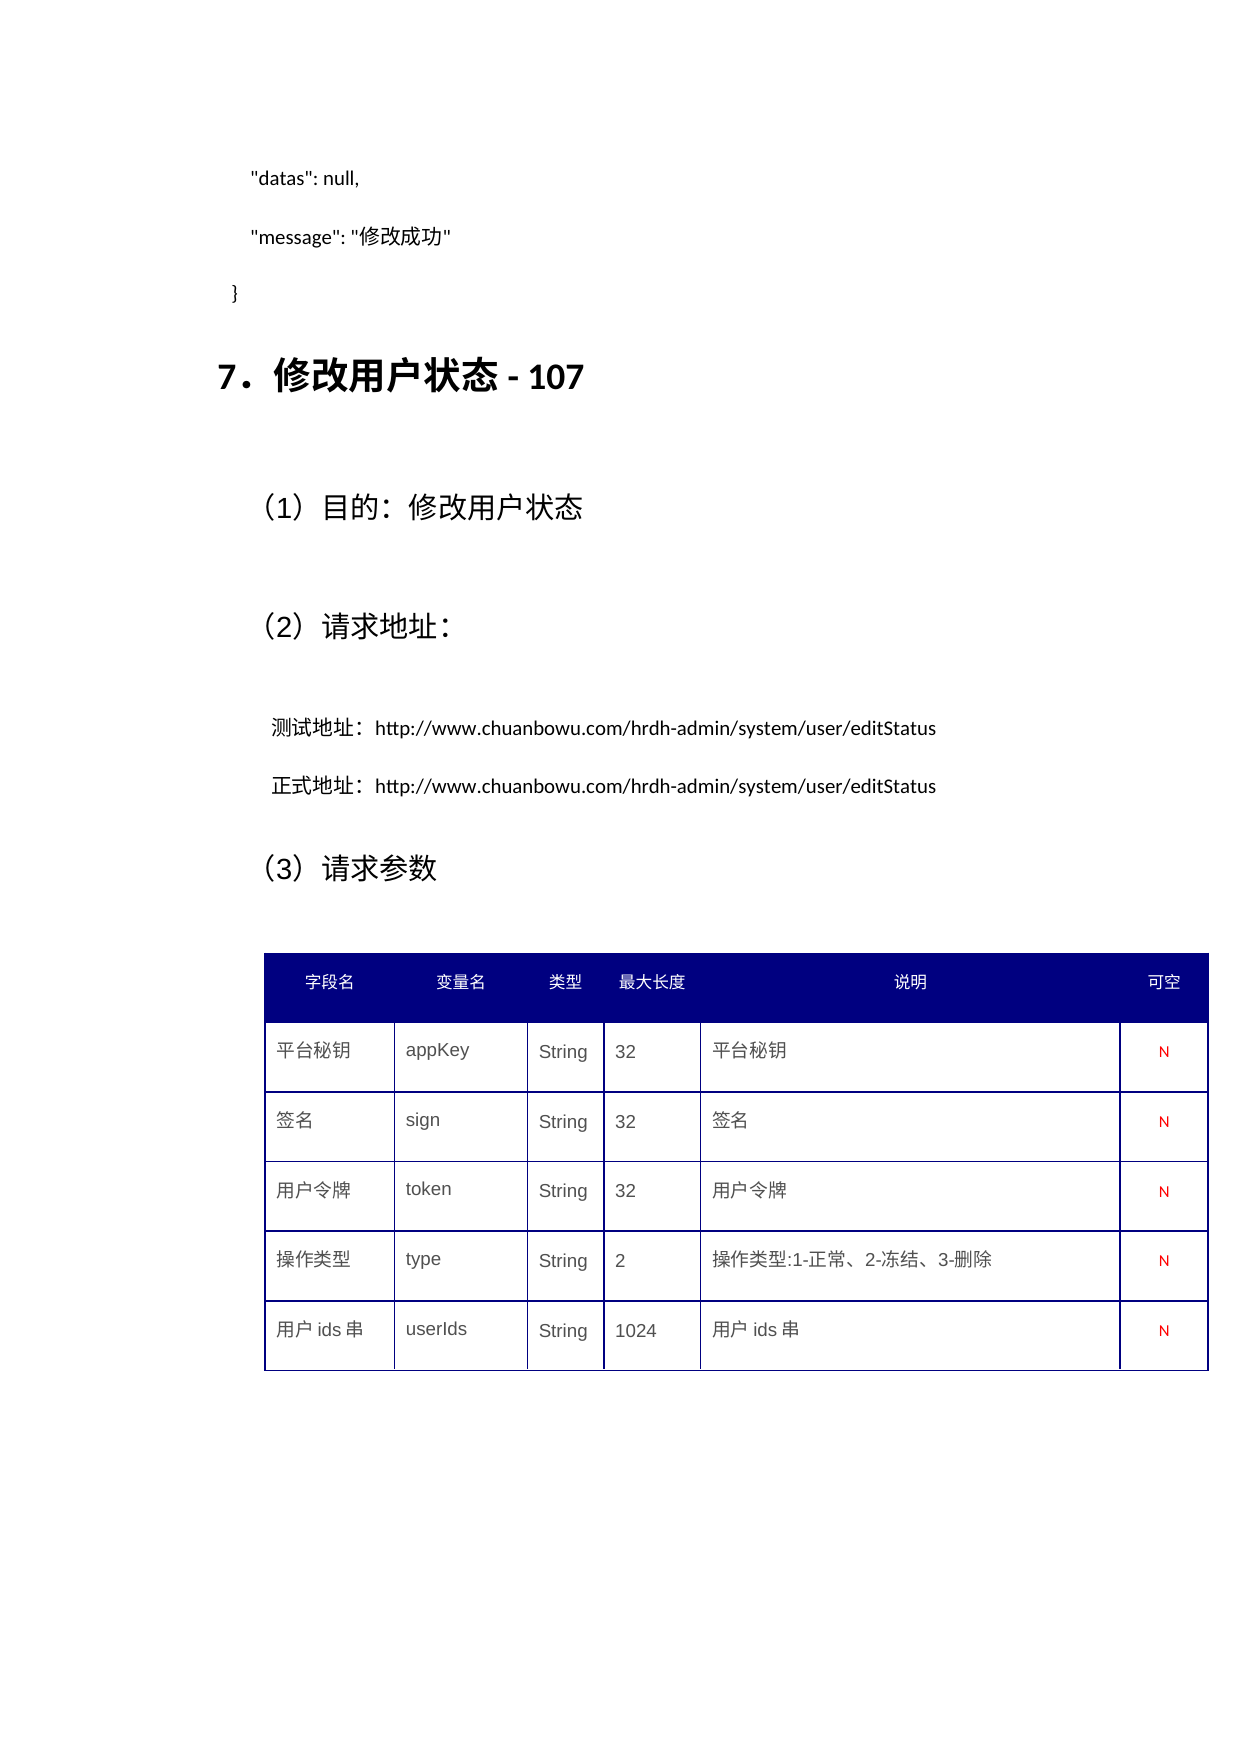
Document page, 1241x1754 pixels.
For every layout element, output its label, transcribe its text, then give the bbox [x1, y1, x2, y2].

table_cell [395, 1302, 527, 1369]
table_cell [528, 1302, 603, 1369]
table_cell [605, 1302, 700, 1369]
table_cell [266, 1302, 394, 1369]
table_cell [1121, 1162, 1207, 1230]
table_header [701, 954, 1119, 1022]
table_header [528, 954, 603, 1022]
subtitle 修改用户状态 - 107 [175, 340, 1053, 405]
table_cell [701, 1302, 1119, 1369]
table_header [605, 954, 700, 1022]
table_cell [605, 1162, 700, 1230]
subtitle 请求参数 [205, 834, 1053, 899]
text 测试地址：http://www.chuanbowu.com/hrdh-admin/system/user/editStatus [271, 710, 1053, 743]
text } [187, 277, 1053, 309]
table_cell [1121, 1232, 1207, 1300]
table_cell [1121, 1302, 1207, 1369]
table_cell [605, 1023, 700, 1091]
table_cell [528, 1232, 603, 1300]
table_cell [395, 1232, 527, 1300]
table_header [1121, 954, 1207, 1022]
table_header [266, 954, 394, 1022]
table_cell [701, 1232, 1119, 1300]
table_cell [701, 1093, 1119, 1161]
text "message": "修改成功" [187, 219, 1053, 252]
subtitle 目的：修改用户状态 [205, 473, 1053, 538]
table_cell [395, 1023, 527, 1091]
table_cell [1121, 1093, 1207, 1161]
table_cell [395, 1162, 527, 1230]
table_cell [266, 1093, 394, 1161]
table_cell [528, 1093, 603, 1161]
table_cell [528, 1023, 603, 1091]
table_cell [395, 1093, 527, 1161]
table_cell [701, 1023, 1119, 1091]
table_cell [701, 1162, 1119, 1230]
subtitle 请求地址： [205, 592, 1053, 657]
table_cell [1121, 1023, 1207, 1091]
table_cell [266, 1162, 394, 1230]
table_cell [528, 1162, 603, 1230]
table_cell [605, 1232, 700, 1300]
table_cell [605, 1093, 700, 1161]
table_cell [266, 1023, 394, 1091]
text 正式地址：http://www.chuanbowu.com/hrdh-admin/system/user/editStatus [271, 768, 1053, 801]
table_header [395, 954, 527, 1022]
text "datas": null, [187, 162, 1053, 194]
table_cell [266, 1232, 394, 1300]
